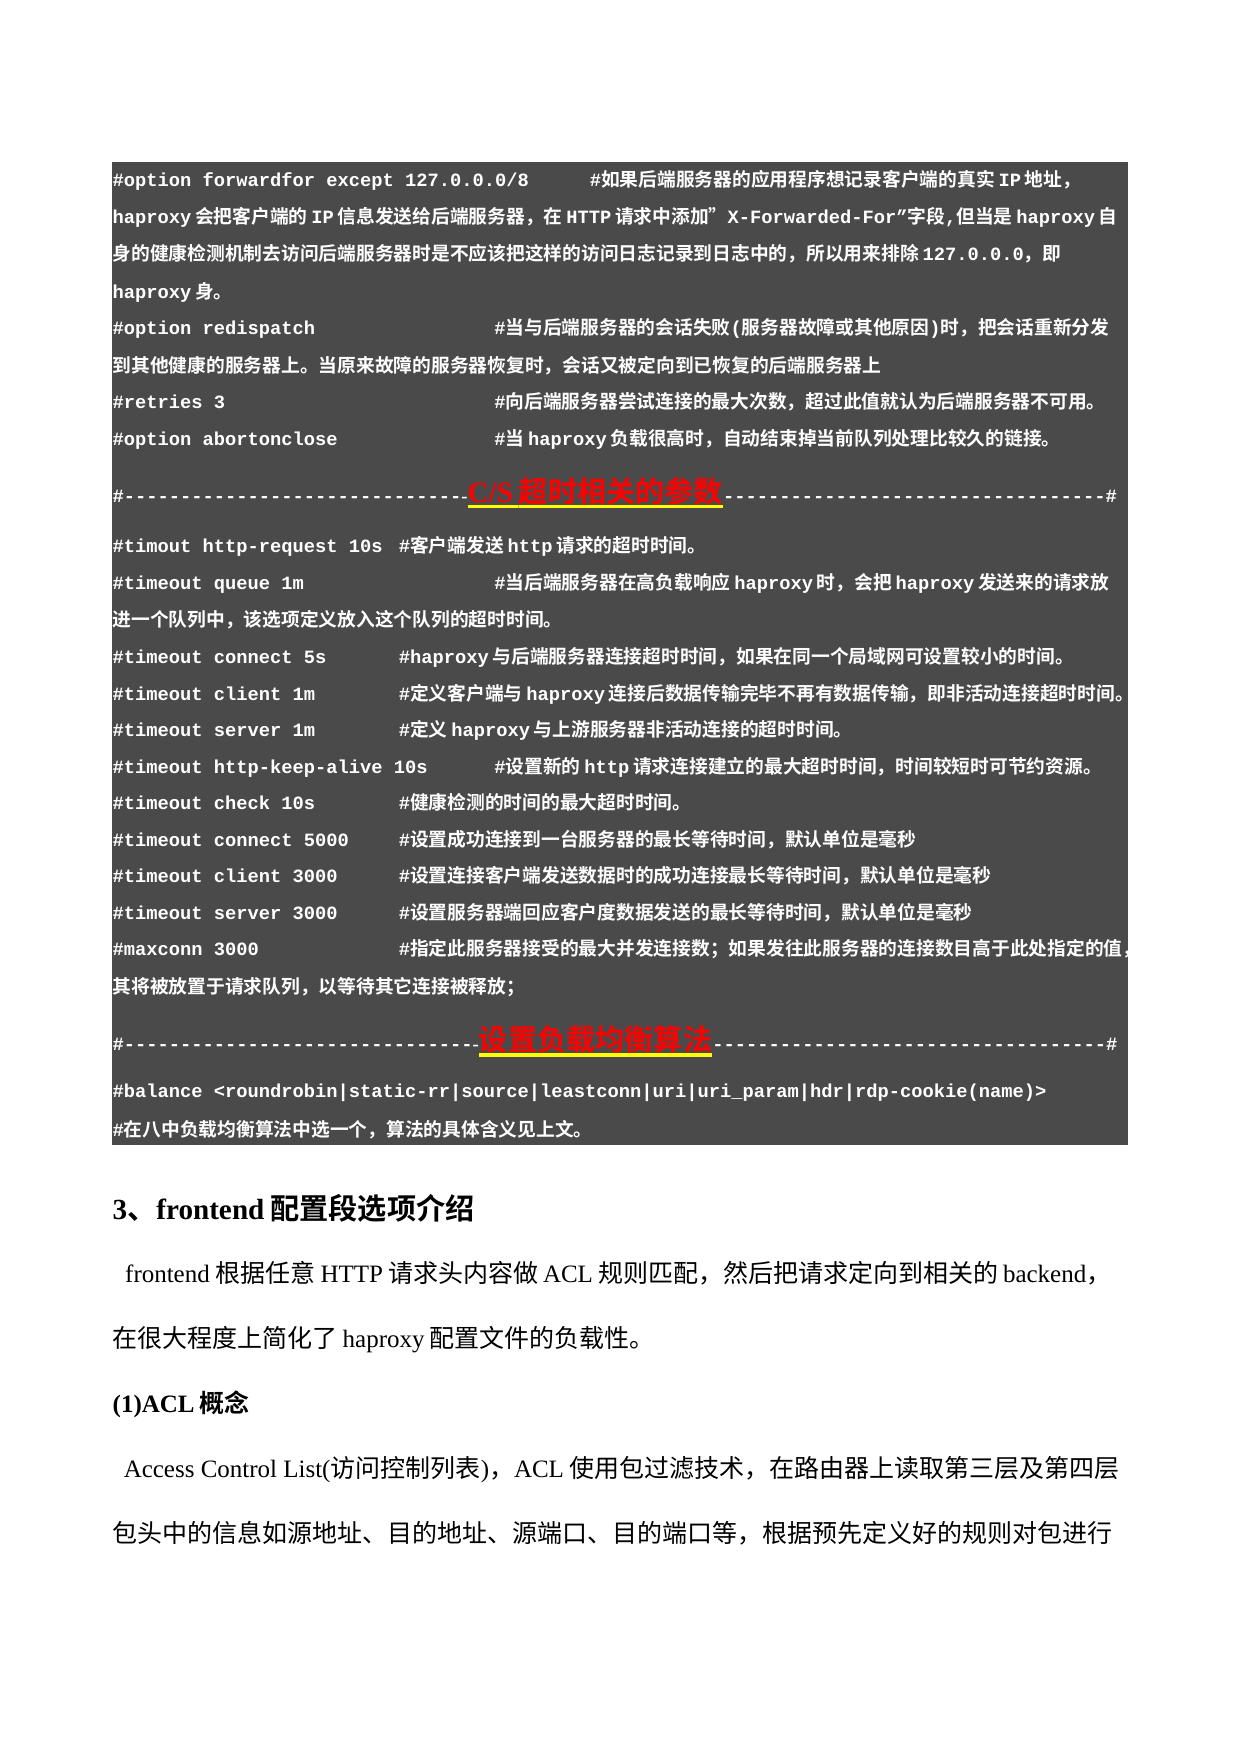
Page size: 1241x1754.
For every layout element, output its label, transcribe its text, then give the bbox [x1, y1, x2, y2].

text #option redispatch #当与后端服务器的会话失败(服务器故障或其他原因)时，把会话重新分发到其他健康的服务器上。当原来故障的服务器恢复时，会话又被定向到已恢复的后端服务器上 [112, 310, 1128, 380]
text #timout http-request 10s #客户端发送http请求的超时时间。 [112, 529, 1128, 561]
text #timeout http-keep-alive 10s #设置新的http请求连接建立的最大超时时间，时间较短时可节约资源。 [112, 749, 1128, 781]
text #在八中负载均衡算法中选一个，算法的具体含义见上文。 [112, 1112, 1128, 1145]
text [112, 1434, 1128, 1564]
text #timeout check 10s #健康检测的时间的最大超时时间。 [112, 785, 1128, 818]
text #timeout connect 5000 #设置成功连接到一台服务器的最长等待时间，默认单位是毫秒 [112, 822, 1128, 854]
text (1)ACL概念 [112, 1369, 1128, 1434]
text #option abortonclose #当haproxy负载很高时，自动结束掉当前队列处理比较久的链接。 [112, 421, 1128, 453]
text frontend根据任意 HTTP请求头内容做ACL规则匹配，然后把请求定向到相关的backend，在很大程度上简化了haproxy配置文件的负载性。 [112, 1239, 1128, 1369]
text #timeout server 1m #定义haproxy与上游服务器非活动连接的超时时间。 [112, 712, 1128, 745]
text #option forwardfor except 127.0.0.0/8 #如果后端服务器的应用程序想记录客户端的真实IP地址，haproxy会把客户端的IP信息发送给后端服务器，在HTTP请求中添加”X-Forwarded-For”字段,但当是haproxy自身的健康检测机制去访问后端服务器时是不应该把这样的访问日志记录到日志中的，所以用来排除127.0.0.0，即haproxy身。 [112, 162, 1128, 306]
text 3、frontend配置段选项介绍 [112, 1174, 1128, 1239]
text #timeout client 1m #定义客户端与haproxy连接后数据传输完毕不再有数据传输，即非活动连接超时时间。 [112, 676, 1128, 708]
text #--------------------------------设置负载均衡算法-----------------------------------# [112, 1005, 1128, 1070]
text #timeout connect 5s #haproxy与后端服务器连接超时时间，如果在同一个局域网可设置较小的时间。 [112, 639, 1128, 672]
text #-------------------------------C/S超时相关的参数----------------------------------# [112, 457, 1128, 522]
text #balance <roundrobin|static-rr|source|leastconn|uri|uri_param|hdr|rdp-cookie(name)> [112, 1077, 1128, 1109]
text #retries 3 #向后端服务器尝试连接的最大次数，超过此值就认为后端服务器不可用。 [112, 384, 1128, 417]
text #maxconn 3000 #指定此服务器接受的最大并发连接数；如果发往此服务器的连接数目高于此处指定的值，其将被放置于请求队列，以等待其它连接被释放； [112, 932, 1128, 1001]
text #timeout server 3000 #设置服务器端回应客户度数据发送的最长等待时间，默认单位是毫秒 [112, 895, 1128, 927]
text #timeout client 3000 #设置连接客户端发送数据时的成功连接最长等待时间，默认单位是毫秒 [112, 858, 1128, 891]
text #timeout queue 1m #当后端服务器在高负载响应haproxy时，会把haproxy发送来的请求放进一个队列中，该选项定义放入这个队列的超时时间。 [112, 565, 1128, 635]
